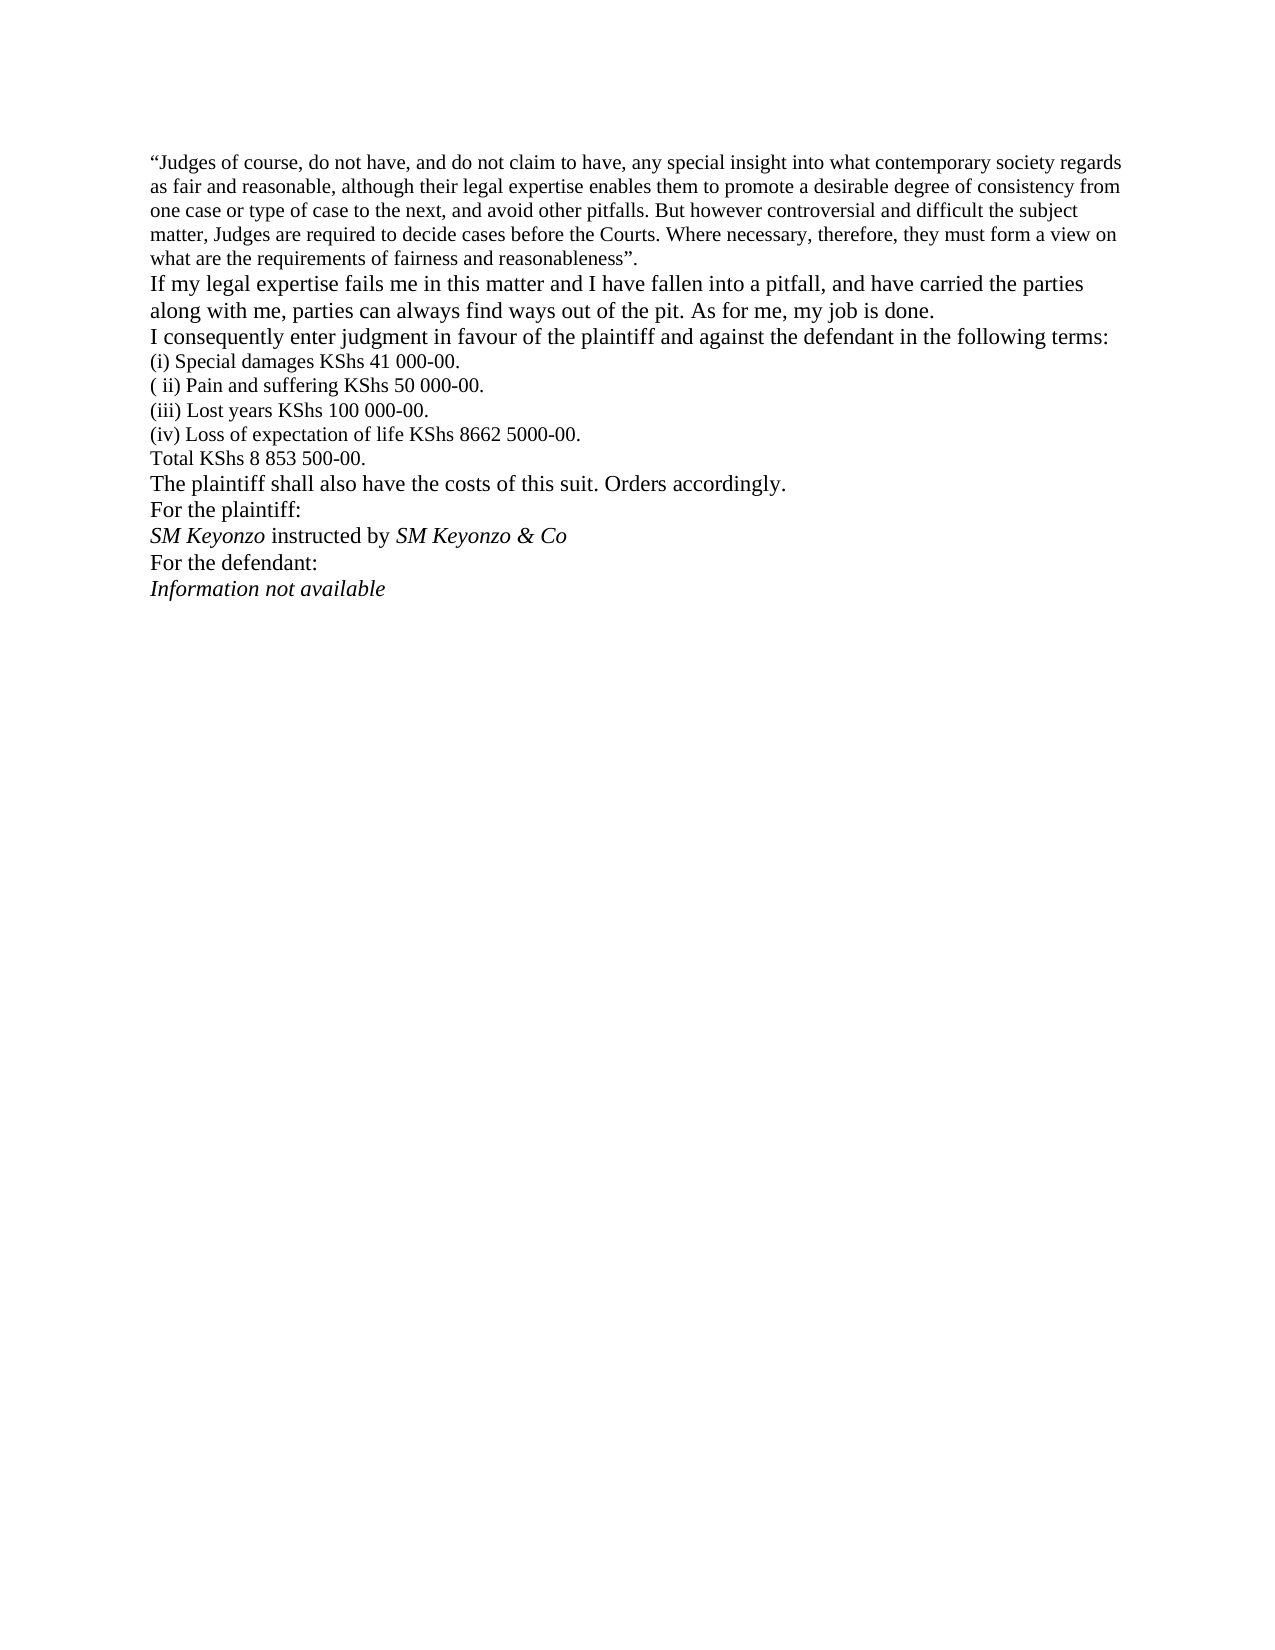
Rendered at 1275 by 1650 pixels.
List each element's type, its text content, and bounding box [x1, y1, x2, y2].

text (iv) Loss of expectation of life KShs 8662 5000-00. [150, 422, 1125, 446]
text “Judges of course, do not have, and do not claim to have, any special insight into what contemporary society regards as fair and reasonable, although their legal expertise enables them to promote a desirable degree of consistency from one case or type of case to the next, and avoid other pitfalls. But however controversial and difficult the subject matter, Judges are required to decide cases before the Courts. Where necessary, therefore, they must form a view on what are the requirements of fairness and reasonableness”. [150, 150, 1125, 270]
text Total KShs 8 853 500-00. [150, 446, 1125, 470]
text SM Keyonzo instructed by SM Keyonzo & Co [150, 522, 1125, 549]
text (i) Special damages KShs 41 000-00. [150, 349, 1125, 373]
text Information not available [150, 575, 1125, 601]
text For the defendant: [150, 549, 1125, 575]
text The plaintiff shall also have the costs of this suit. Orders accordingly. [150, 470, 1125, 496]
text (iii) Lost years KShs 100 000-00. [150, 397, 1125, 422]
text I consequently enter judgment in favour of the plaintiff and against the defendant in the following terms: [150, 323, 1125, 349]
text ( ii) Pain and suffering KShs 50 000-00. [150, 373, 1125, 397]
text If my legal expertise fails me in this matter and I have fallen into a pitfall, and have carried the parties along with me, parties can always find ways out of the pit. As for me, my job is done. [150, 270, 1125, 323]
text For the plaintiff: [150, 496, 1125, 522]
